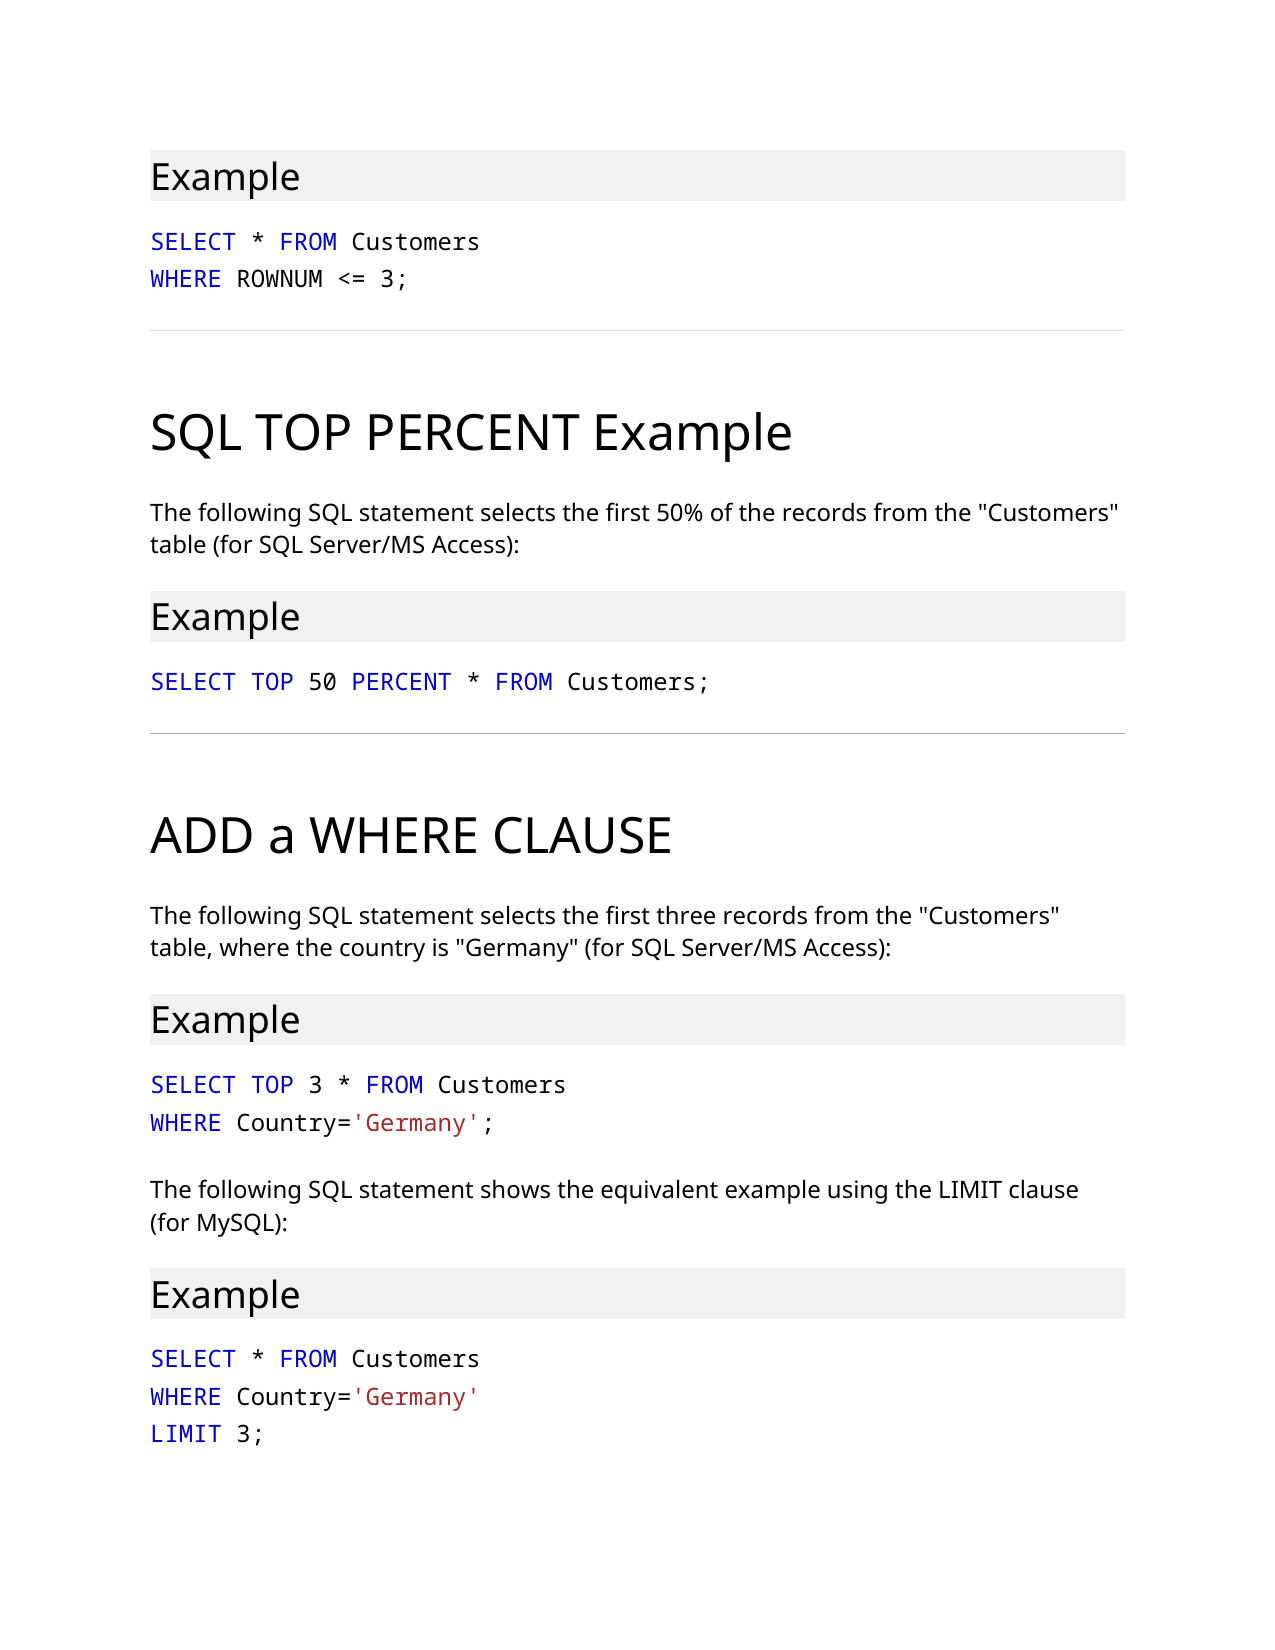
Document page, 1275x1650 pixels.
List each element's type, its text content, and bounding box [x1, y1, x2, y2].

text The following SQL statement shows the equivalent example using the LIMIT clause (for MySQL): [150, 1173, 1125, 1238]
subtitle Example [150, 591, 1125, 642]
subtitle Example [150, 150, 1125, 201]
subtitle Example [150, 1268, 1125, 1319]
text The following SQL statement selects the first 50% of the records from the "Customers" table (for SQL Server/MS Access): [150, 495, 1125, 561]
text SELECT * FROM Customers WHERE ROWNUM <= 3; [150, 224, 1125, 294]
text SELECT TOP 3 * FROM Customers WHERE Country='Germany'; [150, 1068, 1125, 1138]
text The following SQL statement selects the first three records from the "Customers" table, where the country is "Germany" (for SQL Server/MS Access): [150, 898, 1125, 964]
subtitle SQL TOP PERCENT Example [150, 397, 1125, 465]
text SELECT * FROM Customers WHERE Country='Germany' LIMIT 3; [150, 1342, 1125, 1449]
subtitle ADD a WHERE CLAUSE [150, 800, 1125, 868]
text SELECT TOP 50 PERCENT * FROM Customers; [150, 665, 1125, 697]
subtitle Example [150, 994, 1125, 1045]
